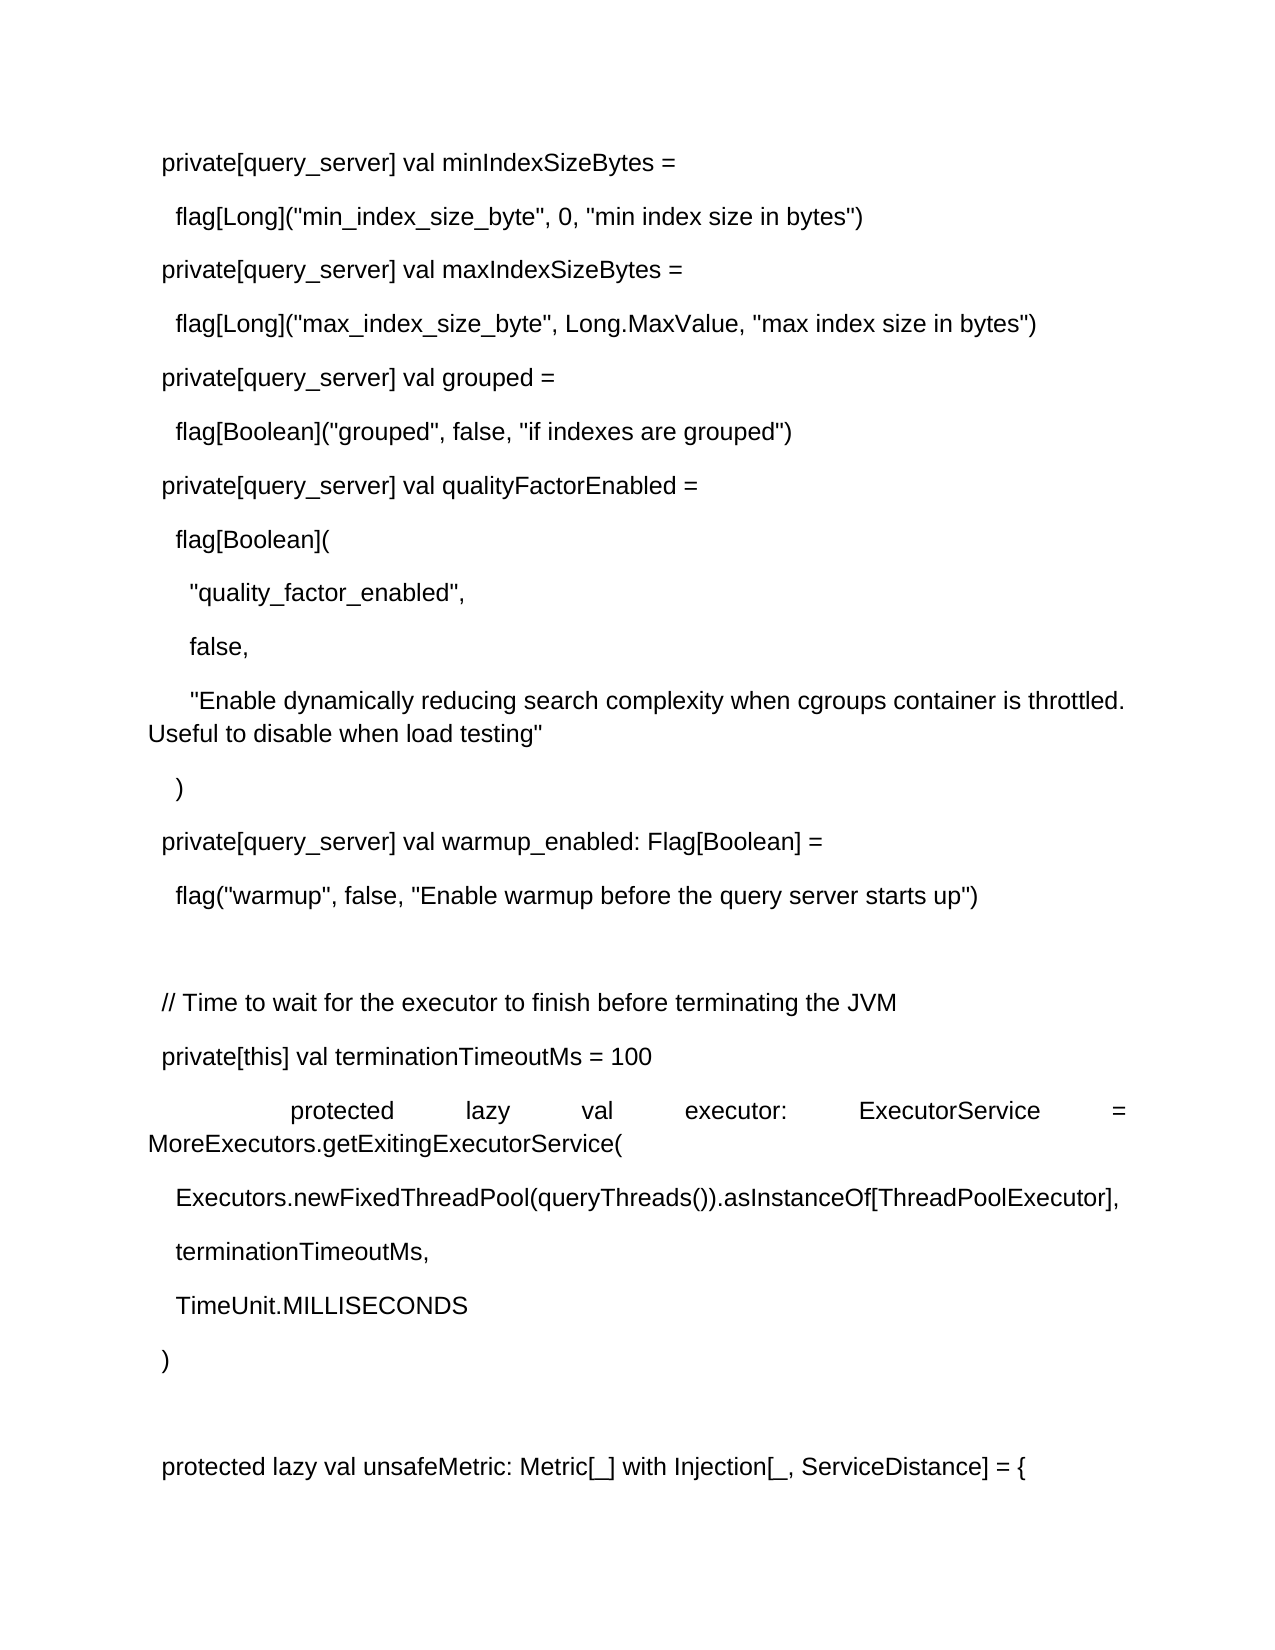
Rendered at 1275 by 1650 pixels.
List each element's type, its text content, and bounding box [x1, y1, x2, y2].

text protected lazy val executor: ExecutorService = MoreExecutors.getExitingExecutorService( [148, 1096, 1127, 1158]
text private[query_server] val qualityFactorEnabled = [148, 471, 1127, 499]
text ) [148, 1344, 1127, 1373]
text ) [148, 773, 1127, 802]
text private[query_server] val grouped = [148, 363, 1127, 392]
text private[query_server] val minIndexSizeBytes = [148, 148, 1127, 176]
text "quality_factor_enabled", [148, 578, 1127, 607]
text // Time to wait for the executor to finish before terminating the JVM [148, 988, 1127, 1017]
text flag[Boolean]( [148, 524, 1127, 553]
text private[query_server] val warmup_enabled: Flag[Boolean] = [148, 827, 1127, 856]
text flag("warmup", false, "Enable warmup before the query server starts up") [148, 881, 1127, 909]
text "Enable dynamically reducing search complexity when cgroups container is throttled. Useful to disable when load testing" [148, 686, 1127, 748]
text protected lazy val unsafeMetric: Metric[_] with Injection[_, ServiceDistance] = { [148, 1452, 1127, 1481]
text terminationTimeoutMs, [148, 1237, 1127, 1266]
text flag[Long]("max_index_size_byte", Long.MaxValue, "max index size in bytes") [148, 309, 1127, 338]
text false, [148, 632, 1127, 661]
text Executors.newFixedThreadPool(queryThreads()).asInstanceOf[ThreadPoolExecutor], [148, 1183, 1127, 1212]
text private[query_server] val maxIndexSizeBytes = [148, 255, 1127, 284]
text flag[Long]("min_index_size_byte", 0, "min index size in bytes") [148, 201, 1127, 230]
text private[this] val terminationTimeoutMs = 100 [148, 1042, 1127, 1071]
text TimeUnit.MILLISECONDS [148, 1291, 1127, 1319]
text flag[Boolean]("grouped", false, "if indexes are grouped") [148, 417, 1127, 446]
